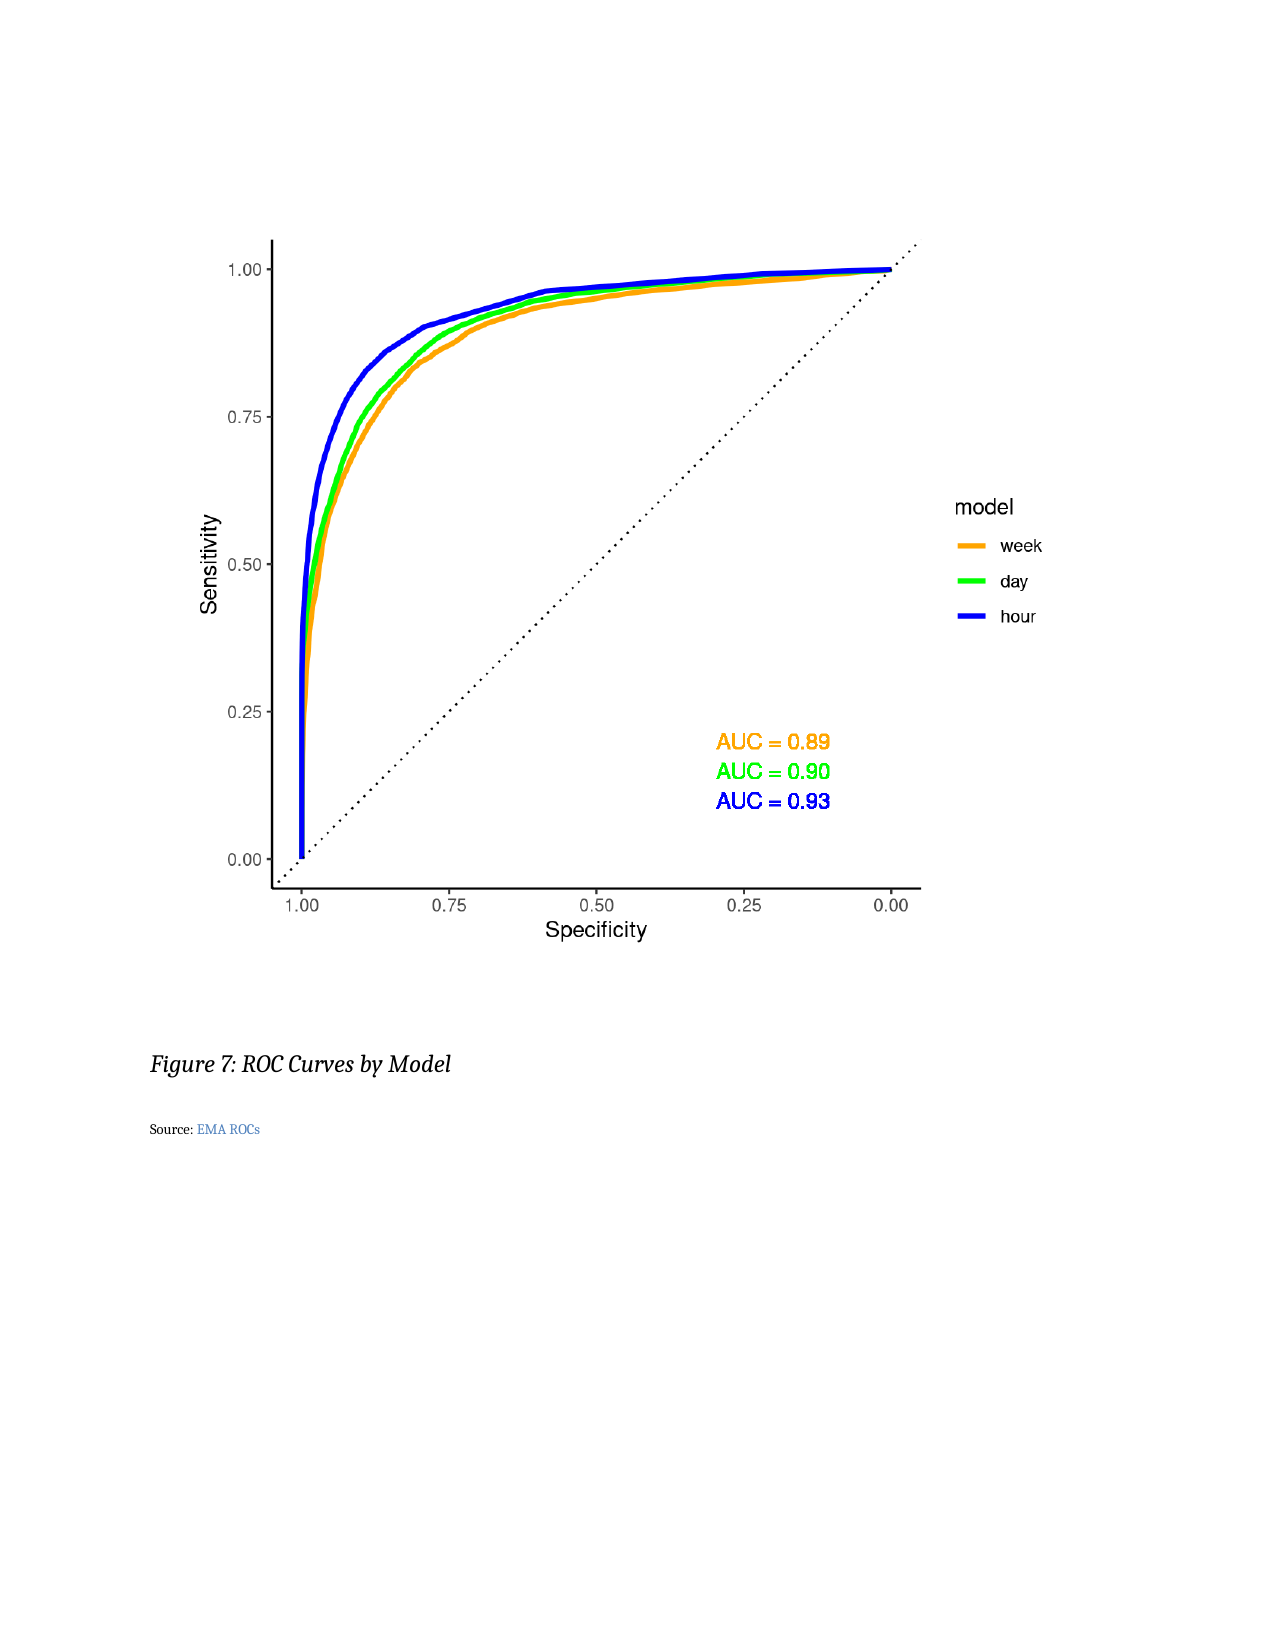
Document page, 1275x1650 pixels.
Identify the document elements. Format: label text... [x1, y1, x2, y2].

table_header Figure 7: ROC Curves by Model [139, 150, 1114, 1091]
picture [188, 153, 1064, 1029]
text Source: EMA ROCs [150, 1109, 1125, 1138]
